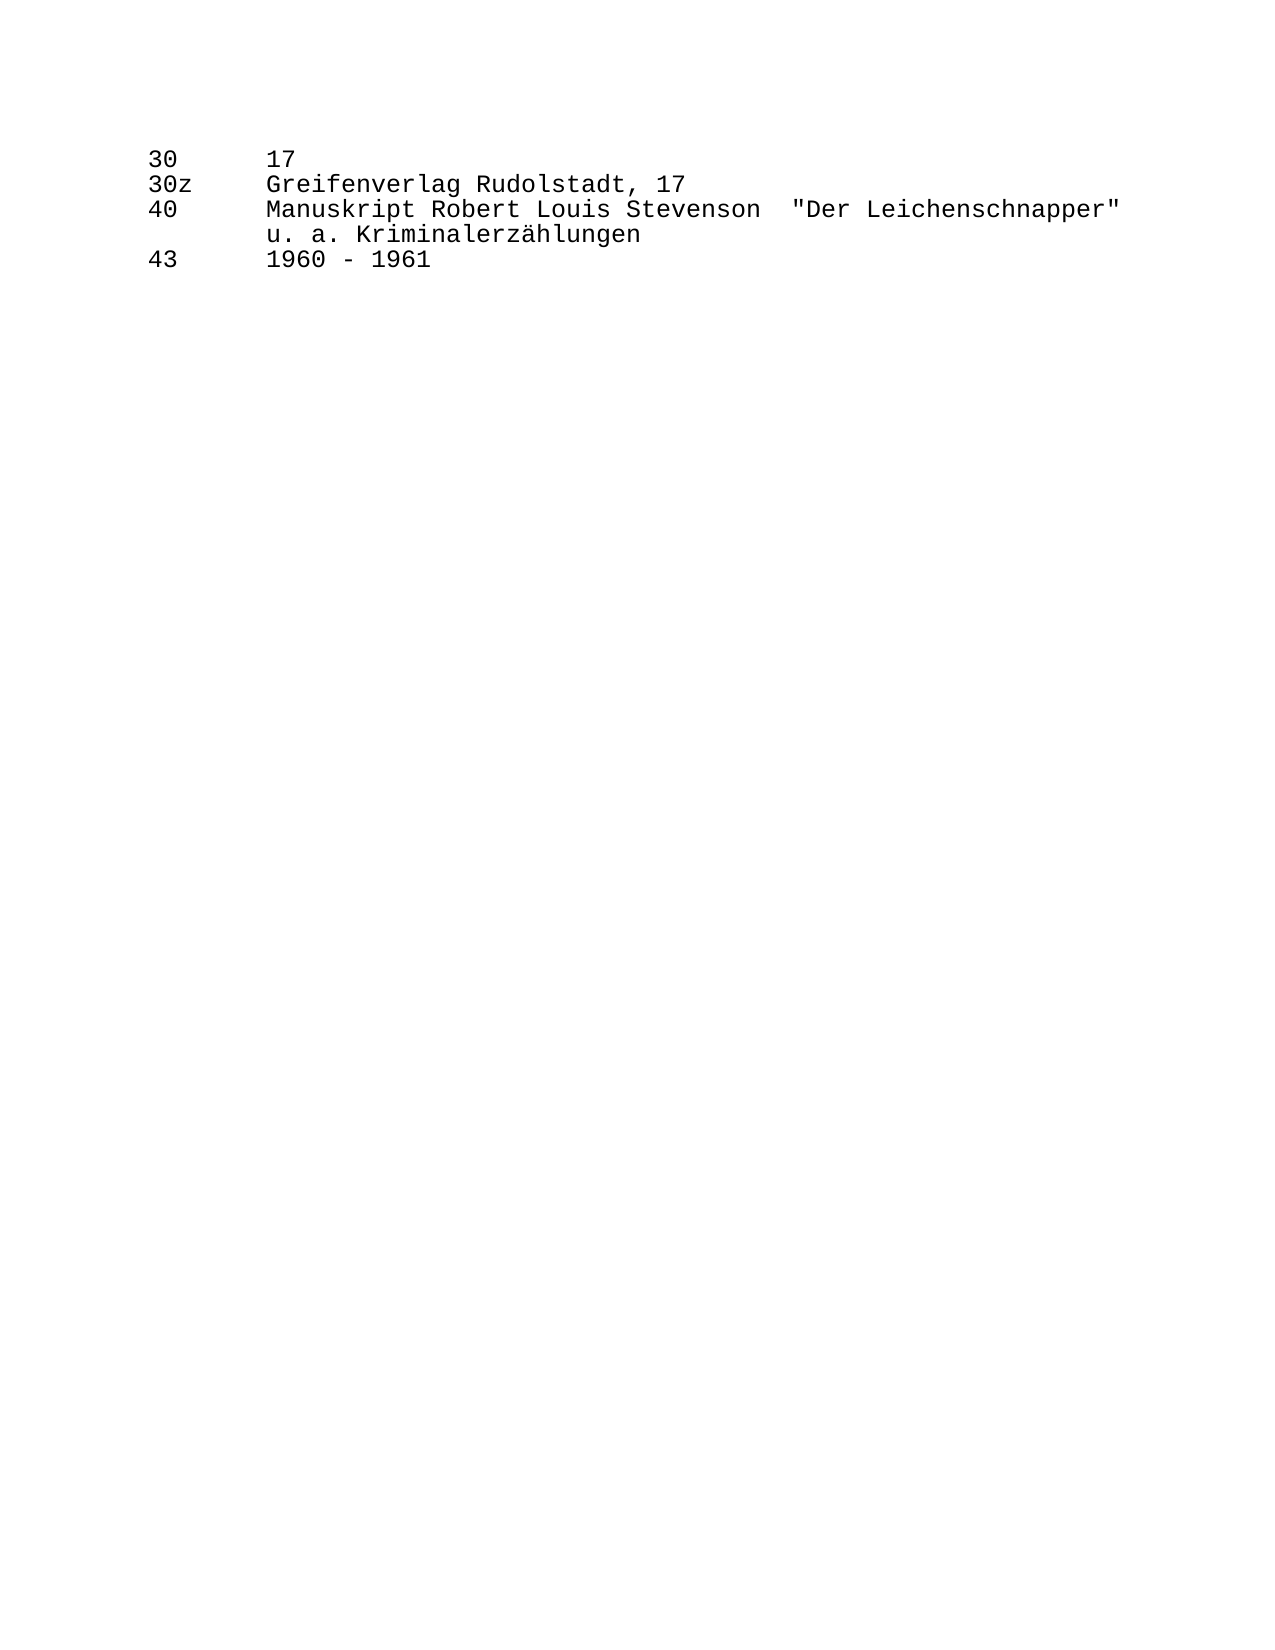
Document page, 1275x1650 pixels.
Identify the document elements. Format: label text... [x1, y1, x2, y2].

text 30z Greifenverlag Rudolstadt, 17 [148, 173, 1127, 198]
text 30 17 [148, 148, 1127, 173]
text 43 1960 - 1961 [148, 248, 1127, 273]
text 40 Manuskript p[2{Robert Louis} 1{Stevenson}]p t[2{<Manuskript>} "1{Der Leichenschnapper}"]t u. a. Kriminalerzählungen [148, 198, 1127, 248]
